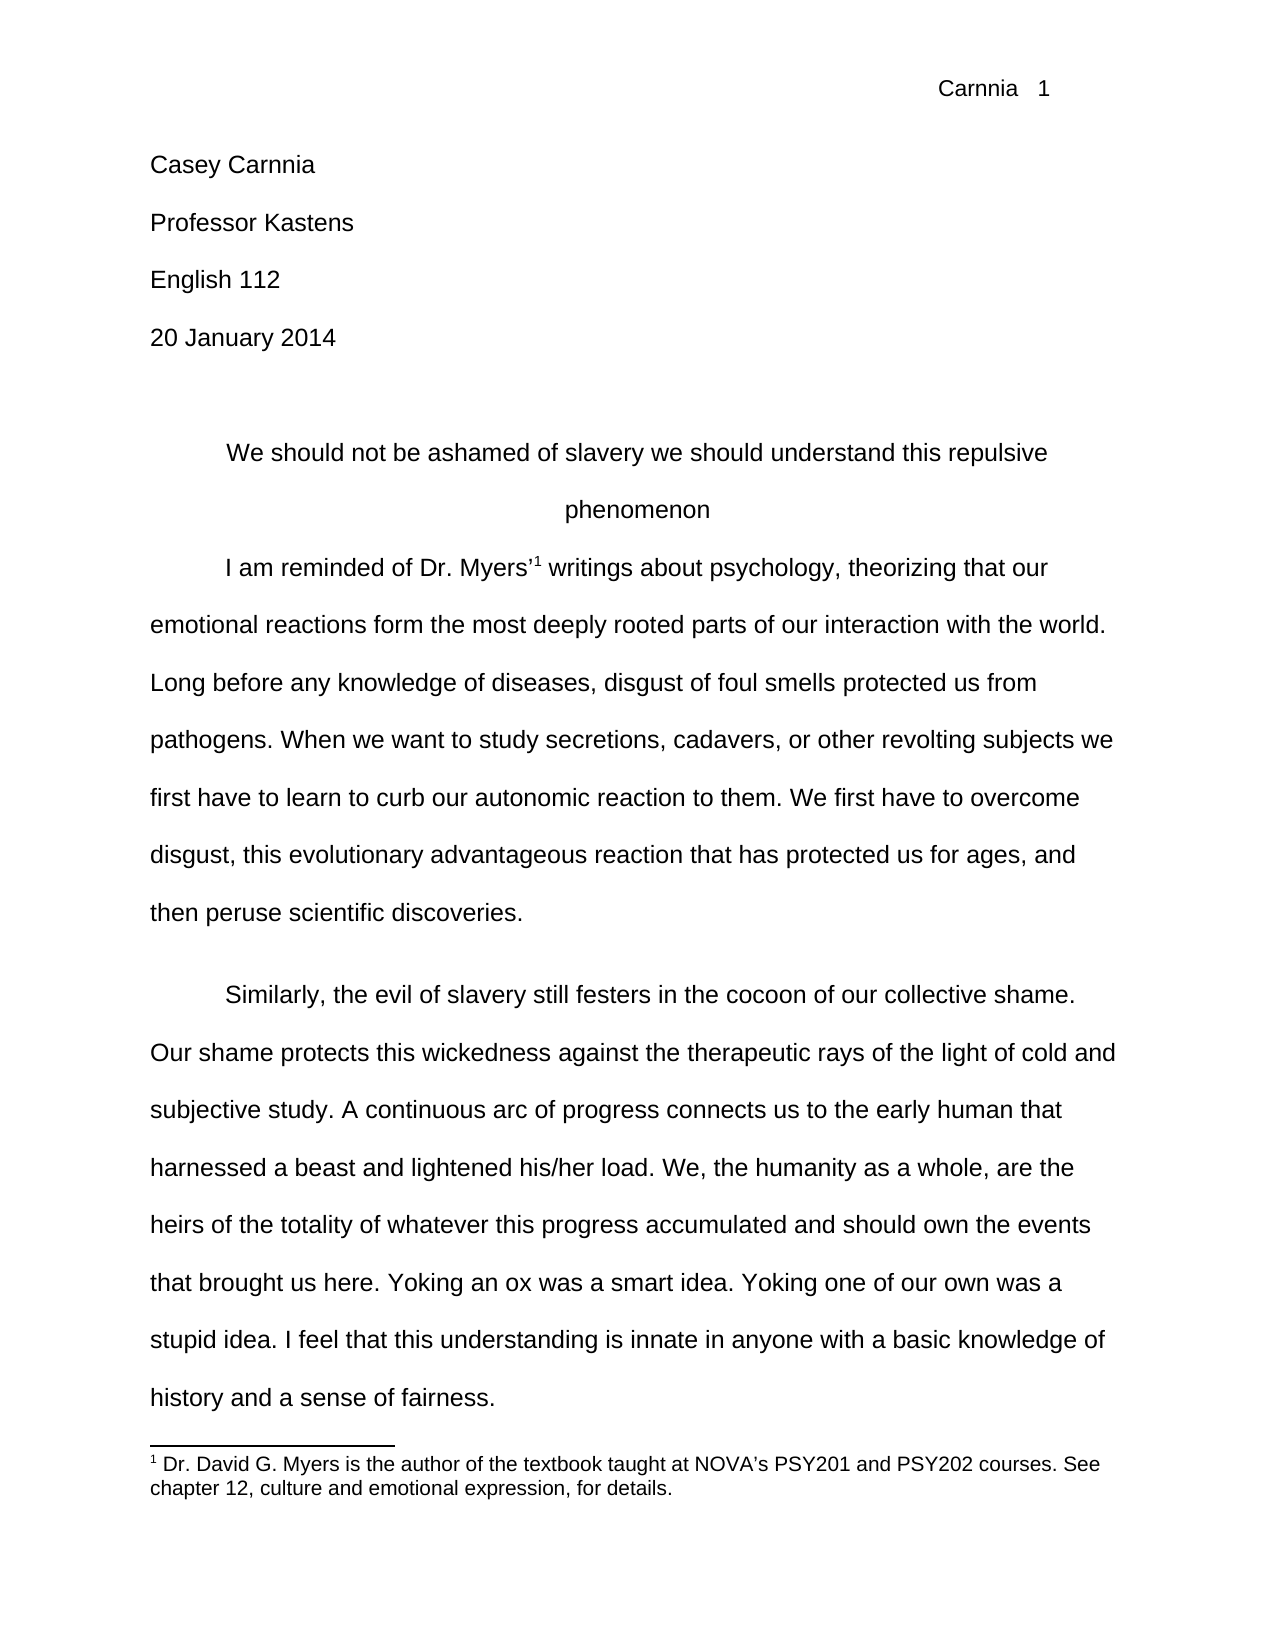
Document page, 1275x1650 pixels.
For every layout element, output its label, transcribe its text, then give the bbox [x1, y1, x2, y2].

text Professor Kastens [150, 207, 1125, 236]
text Casey Carnnia [150, 150, 1125, 179]
text Similarly, the evil of slavery still festers in the cocoon of our collective shame. Our shame protects this wickedness against the therapeutic rays of the light of cold and subjective study. A continuous arc of progress connects us to the early human that harnessed a beast and lightened his/her load. We, the humanity as a whole, are the heirs of the totality of whatever this progress accumulated and should own the events that brought us here. Yoking an ox was a smart idea. Yoking one of our own was a stupid idea. I feel that this understanding is innate in anyone with a basic knowledge of history and a sense of fairness. [150, 980, 1125, 1411]
text English 112 [150, 265, 1125, 294]
text We should not be ashamed of slavery we should understand this repulsive phenomenon [150, 437, 1125, 524]
text 20 January 2014 [150, 322, 1125, 351]
text I am reminded of Dr. Myers’ writings about psychology, theorizing that our emotional reactions form the most deeply rooted parts of our interaction with the world. Long before any knowledge of diseases, disgust of foul smells protected us from pathogens. When we want to study secretions, cadavers, or other revolting subjects we first have to learn to curb our autonomic reaction to them. We first have to overcome disgust, this evolutionary advantageous reaction that has protected us for ages, and then peruse scientific discoveries. [150, 552, 1125, 926]
